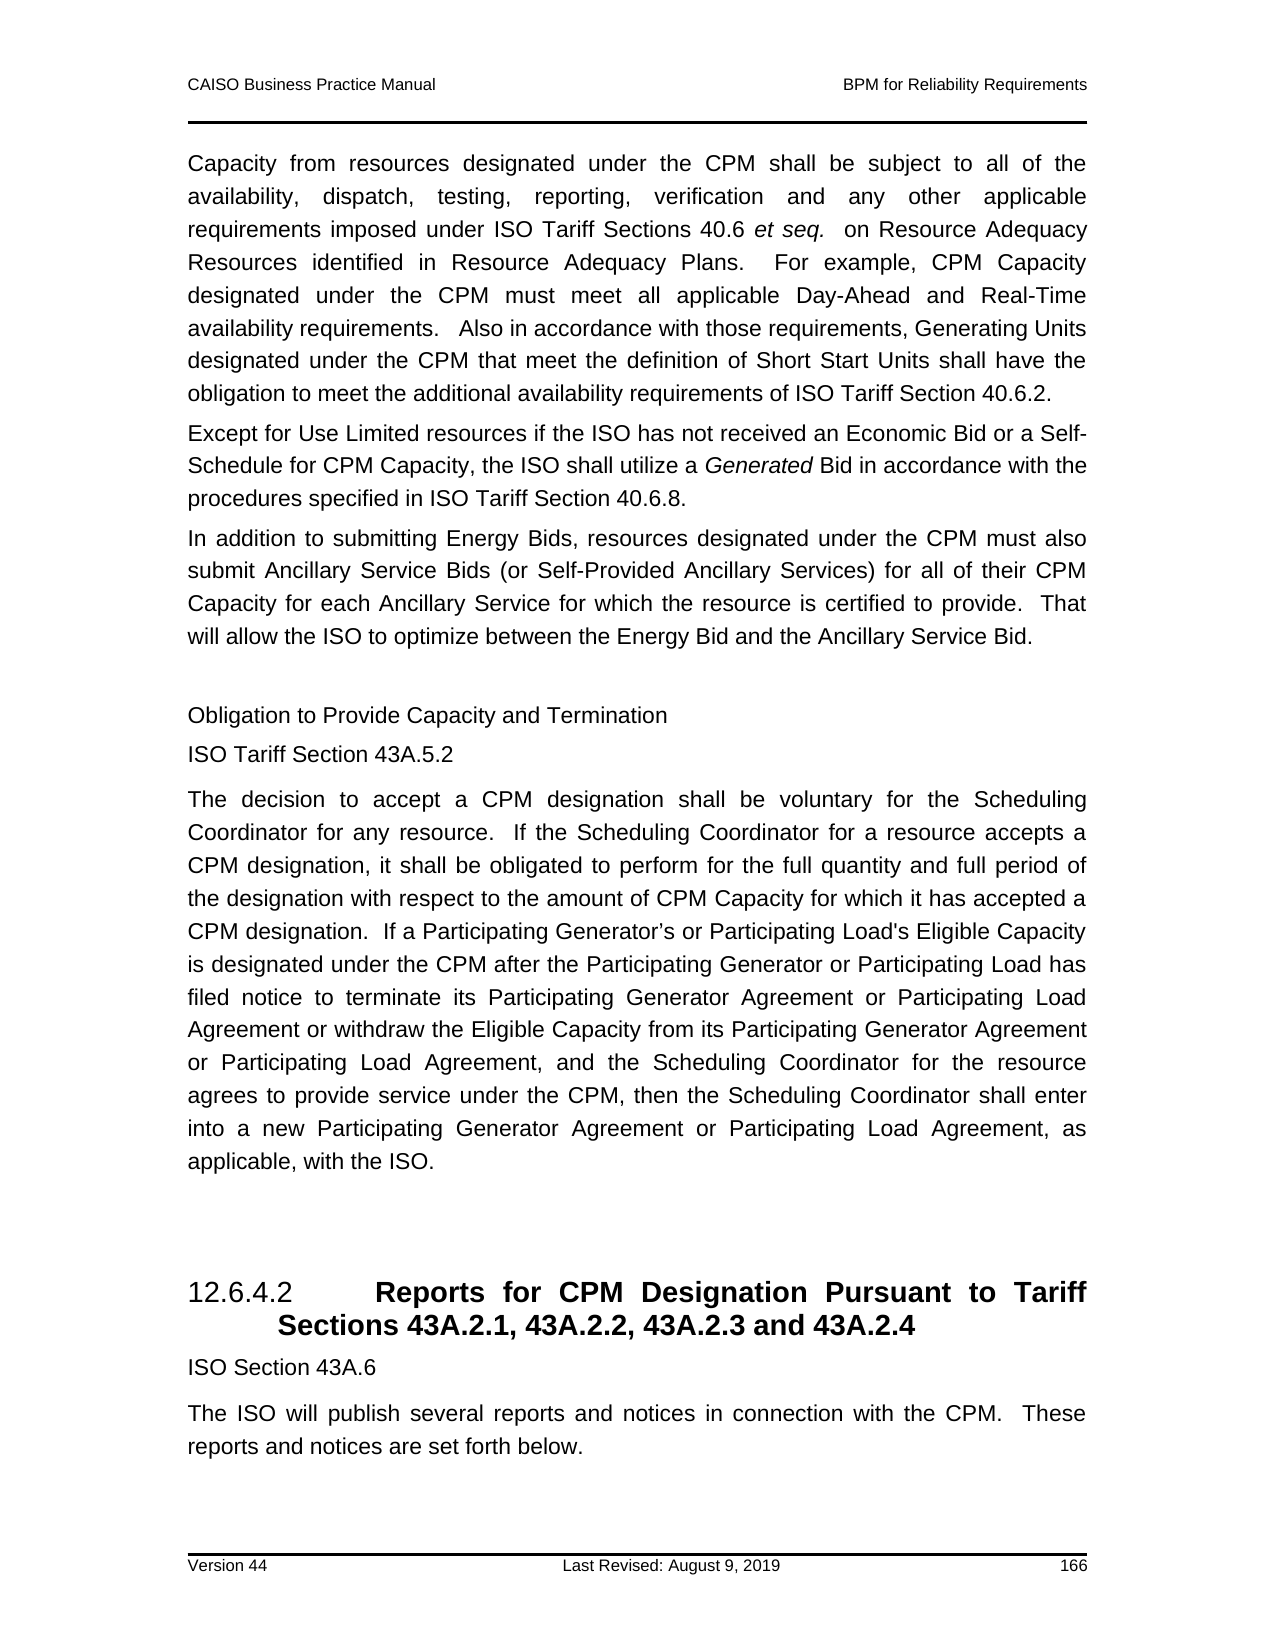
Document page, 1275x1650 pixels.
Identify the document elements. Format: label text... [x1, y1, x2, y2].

text ISO Section 43A.6 [187, 1354, 1087, 1381]
text Capacity from resources designated under the CPM shall be subject to all of the availability, dispatch, testing, reporting, verification and any other applicable requirements imposed under ISO Tariff Sections 40.6 et seq. on Resource Adequacy Resources identified in Resource Adequacy Plans. For example, CPM Capacity designated under the CPM must meet all applicable Day-Ahead and Real-Time availability requirements. Also in accordance with those requirements, Generating Units designated under the CPM that meet the definition of Short Start Units shall have the obligation to meet the additional availability requirements of ISO Tariff Section 40.6.2. [187, 150, 1087, 407]
text ISO Tariff Section 43A.5.2 [187, 741, 1087, 767]
text Obligation to Provide Capacity and Termination [187, 702, 1087, 728]
text In addition to submitting Energy Bids, resources designated under the CPM must also submit Ancillary Service Bids (or Self-Provided Ancillary Services) for all of their CPM Capacity for each Ancillary Service for which the resource is certified to provide. That will allow the ISO to optimize between the Energy Bid and the Ancillary Service Bid. [187, 524, 1087, 650]
subtitle Reports for CPM Designation Pursuant to Tariff Sections 43A.2.1, 43A.2.2, 43A.2.3 and 43A.2.4 [187, 1275, 1087, 1342]
text The ISO will publish several reports and notices in connection with the CPM. These reports and notices are set forth below. [187, 1400, 1087, 1459]
text The decision to accept a CPM designation shall be voluntary for the Scheduling Coordinator for any resource. If the Scheduling Coordinator for a resource accepts a CPM designation, it shall be obligated to perform for the full quantity and full period of the designation with respect to the amount of CPM Capacity for which it has accepted a CPM designation. If a Participating Generator’s or Participating Load's Eligible Capacity is designated under the CPM after the Participating Generator or Participating Load has filed notice to terminate its Participating Generator Agreement or Participating Load Agreement or withdraw the Eligible Capacity from its Participating Generator Agreement or Participating Load Agreement, and the Scheduling Coordinator for the resource agrees to provide service under the CPM, then the Scheduling Coordinator shall enter into a new Participating Generator Agreement or Participating Load Agreement, as applicable, with the ISO. [187, 786, 1087, 1174]
text Except for Use Limited resources if the ISO has not received an Economic Bid or a Self-Schedule for CPM Capacity, the ISO shall utilize a Generated Bid in accordance with the procedures specified in ISO Tariff Section 40.6.8. [187, 419, 1087, 512]
